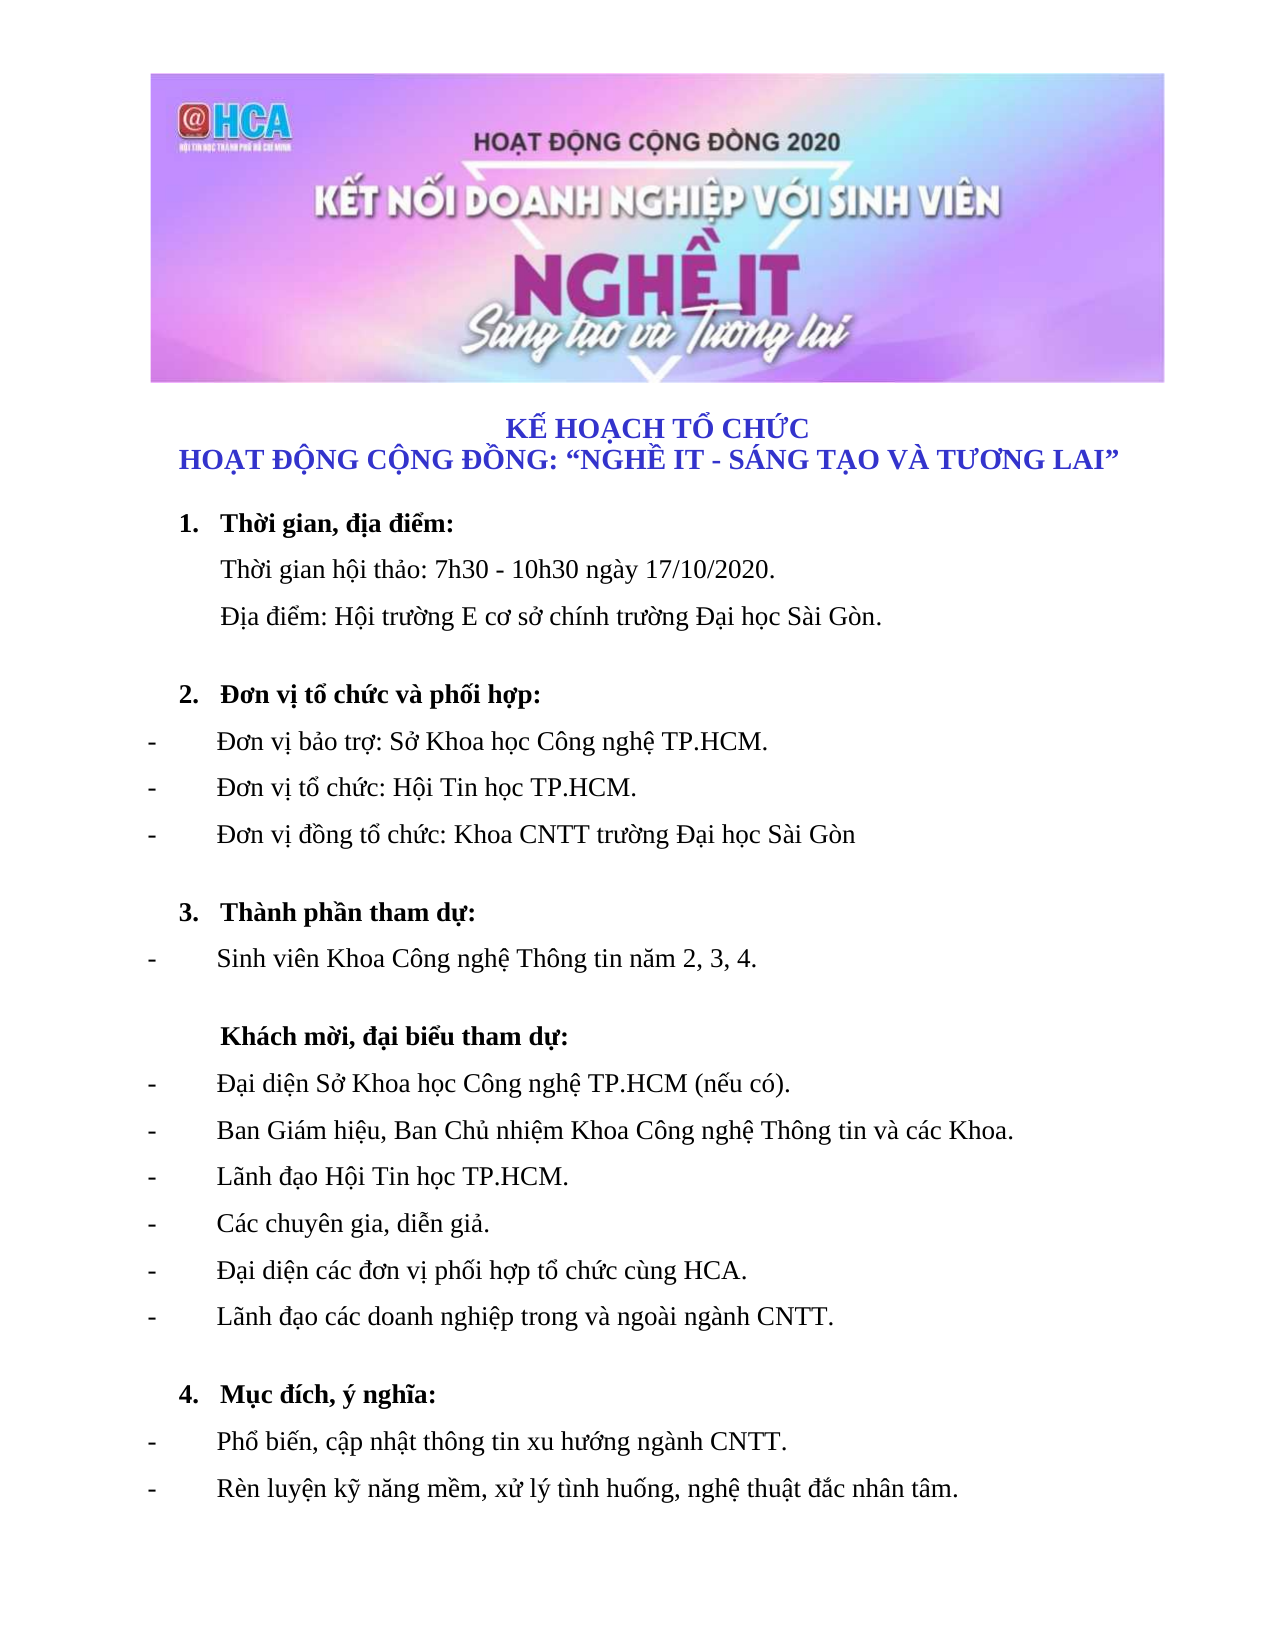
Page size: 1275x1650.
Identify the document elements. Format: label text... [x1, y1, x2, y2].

list Lãnh đạo Hội Tin học TP.HCM. [147, 1160, 1168, 1192]
list Phổ biến, cập nhật thông tin xu hướng ngành CNTT. [147, 1425, 1168, 1456]
subtitle Đơn vị tổ chức và phối hợp: [147, 678, 1168, 709]
list Đơn vị tổ chức: Hội Tin học TP.HCM. [147, 771, 1168, 802]
subtitle Mục đích, ý nghĩa: [147, 1378, 1168, 1409]
subtitle Thành phần tham dự: [147, 896, 1168, 927]
list Đại diện Sở Khoa học Công nghệ TP.HCM (nếu có). [147, 1067, 1168, 1098]
text KẾ HOẠCH TỔ CHỨC [147, 414, 1168, 444]
list Sinh viên Khoa Công nghệ Thông tin năm 2, 3, 4. [147, 942, 1168, 974]
text Thời gian hội thảo: 7h30 - 10h30 ngày 17/10/2020. [147, 553, 1168, 584]
list Rèn luyện kỹ năng mềm, xử lý tình huống, nghệ thuật đắc nhân tâm. [147, 1472, 1168, 1503]
text HOẠT ĐỘNG CỘNG ĐỒNG: “NGHỀ IT - SÁNG TẠO VÀ TƯƠNG LAI” [147, 444, 1168, 475]
subtitle Thời gian, địa điểm: [147, 507, 1168, 538]
text Địa điểm: Hội trường E cơ sở chính trường Đại học Sài Gòn. [147, 600, 1168, 631]
picture [150, 73, 1165, 383]
subtitle Khách mời, đại biểu tham dự: [147, 1020, 1168, 1052]
list Đơn vị đồng tổ chức: Khoa CNTT trường Đại học Sài Gòn [147, 818, 1168, 849]
list Đại diện các đơn vị phối hợp tổ chức cùng HCA. [147, 1254, 1168, 1285]
list Đơn vị bảo trợ: Sở Khoa học Công nghệ TP.HCM. [147, 724, 1168, 756]
list Các chuyên gia, diễn giả. [147, 1207, 1168, 1238]
list Lãnh đạo các doanh nghiệp trong và ngoài ngành CNTT. [147, 1300, 1168, 1332]
list Ban Giám hiệu, Ban Chủ nhiệm Khoa Công nghệ Thông tin và các Khoa. [147, 1114, 1168, 1145]
